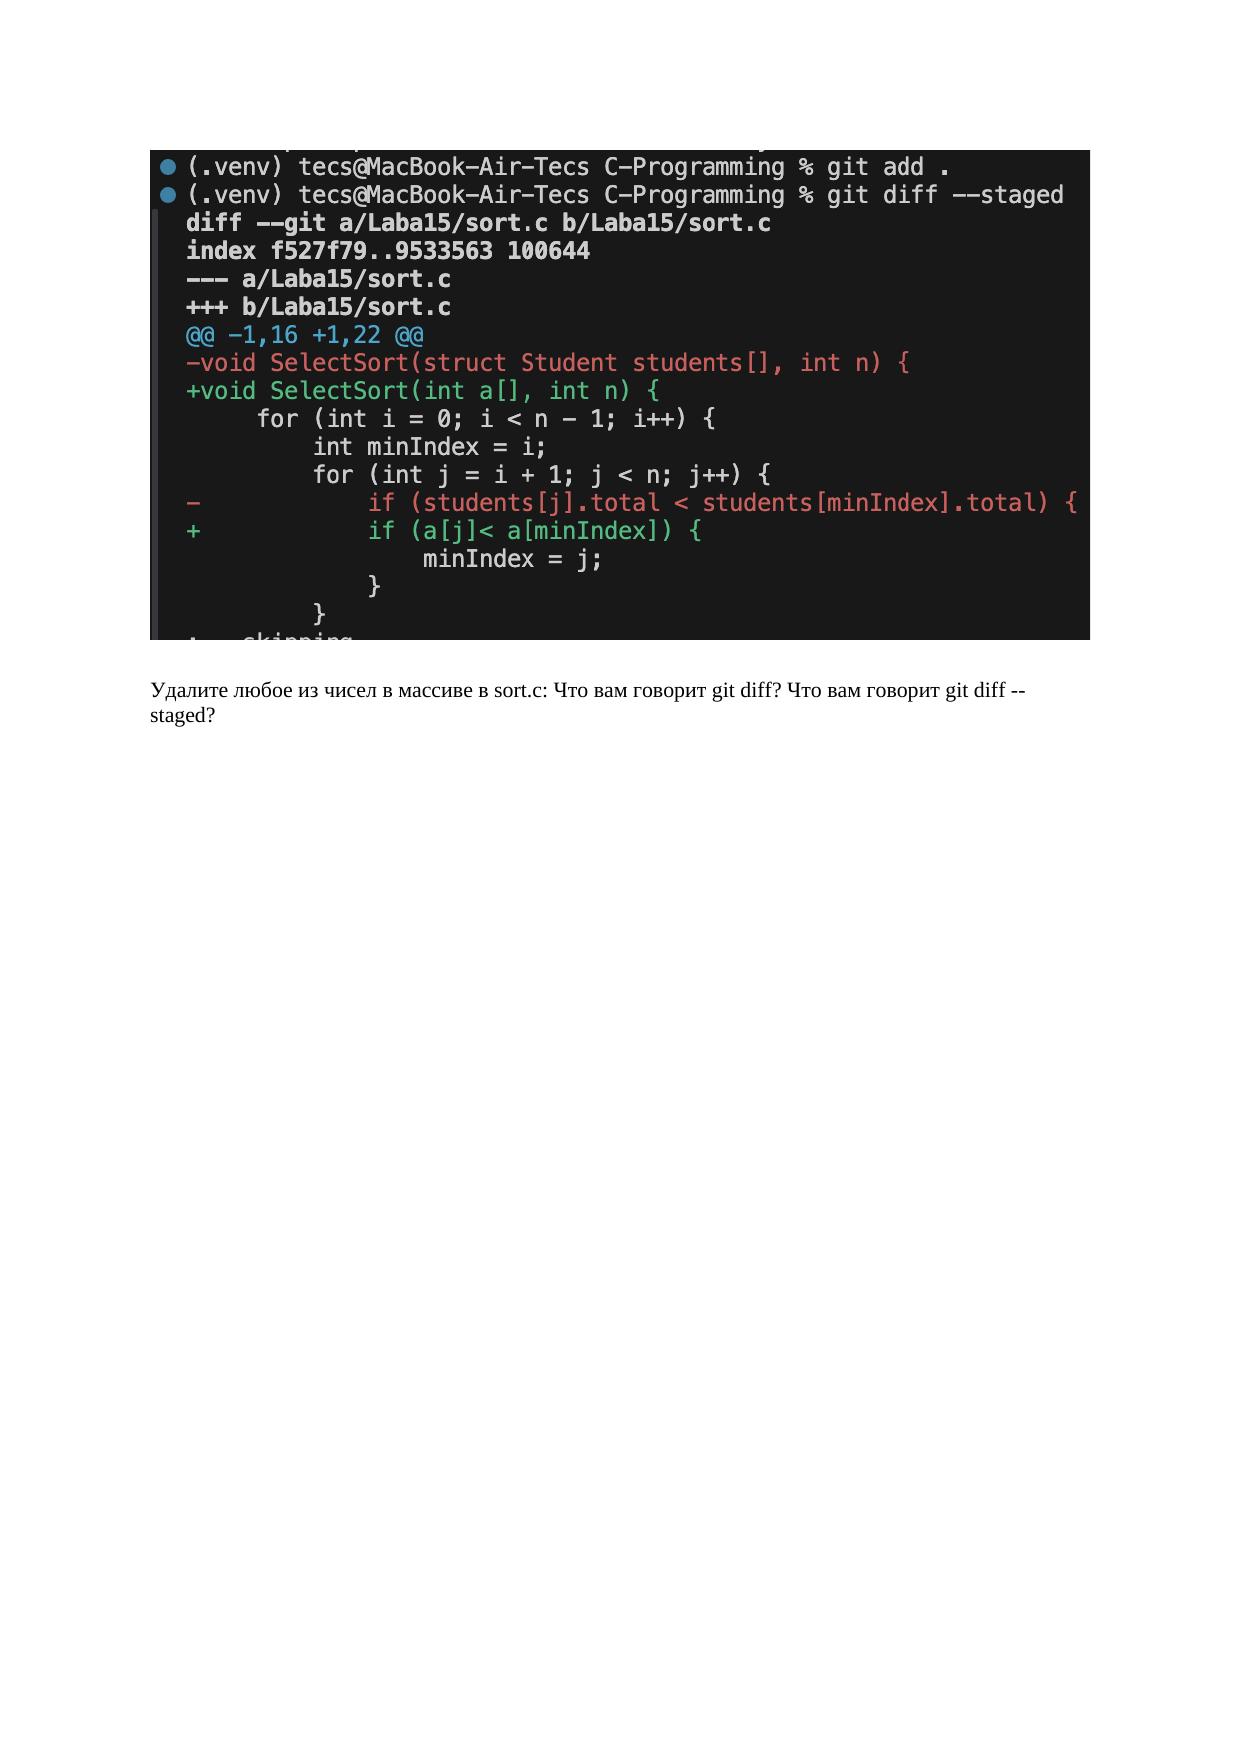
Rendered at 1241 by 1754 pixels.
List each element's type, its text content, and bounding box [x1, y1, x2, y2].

picture [150, 150, 1091, 640]
text Удалите любое из чисел в массиве в sort.c: Что вам говорит git diff? Что вам говорит git diff --staged? [150, 677, 1090, 727]
